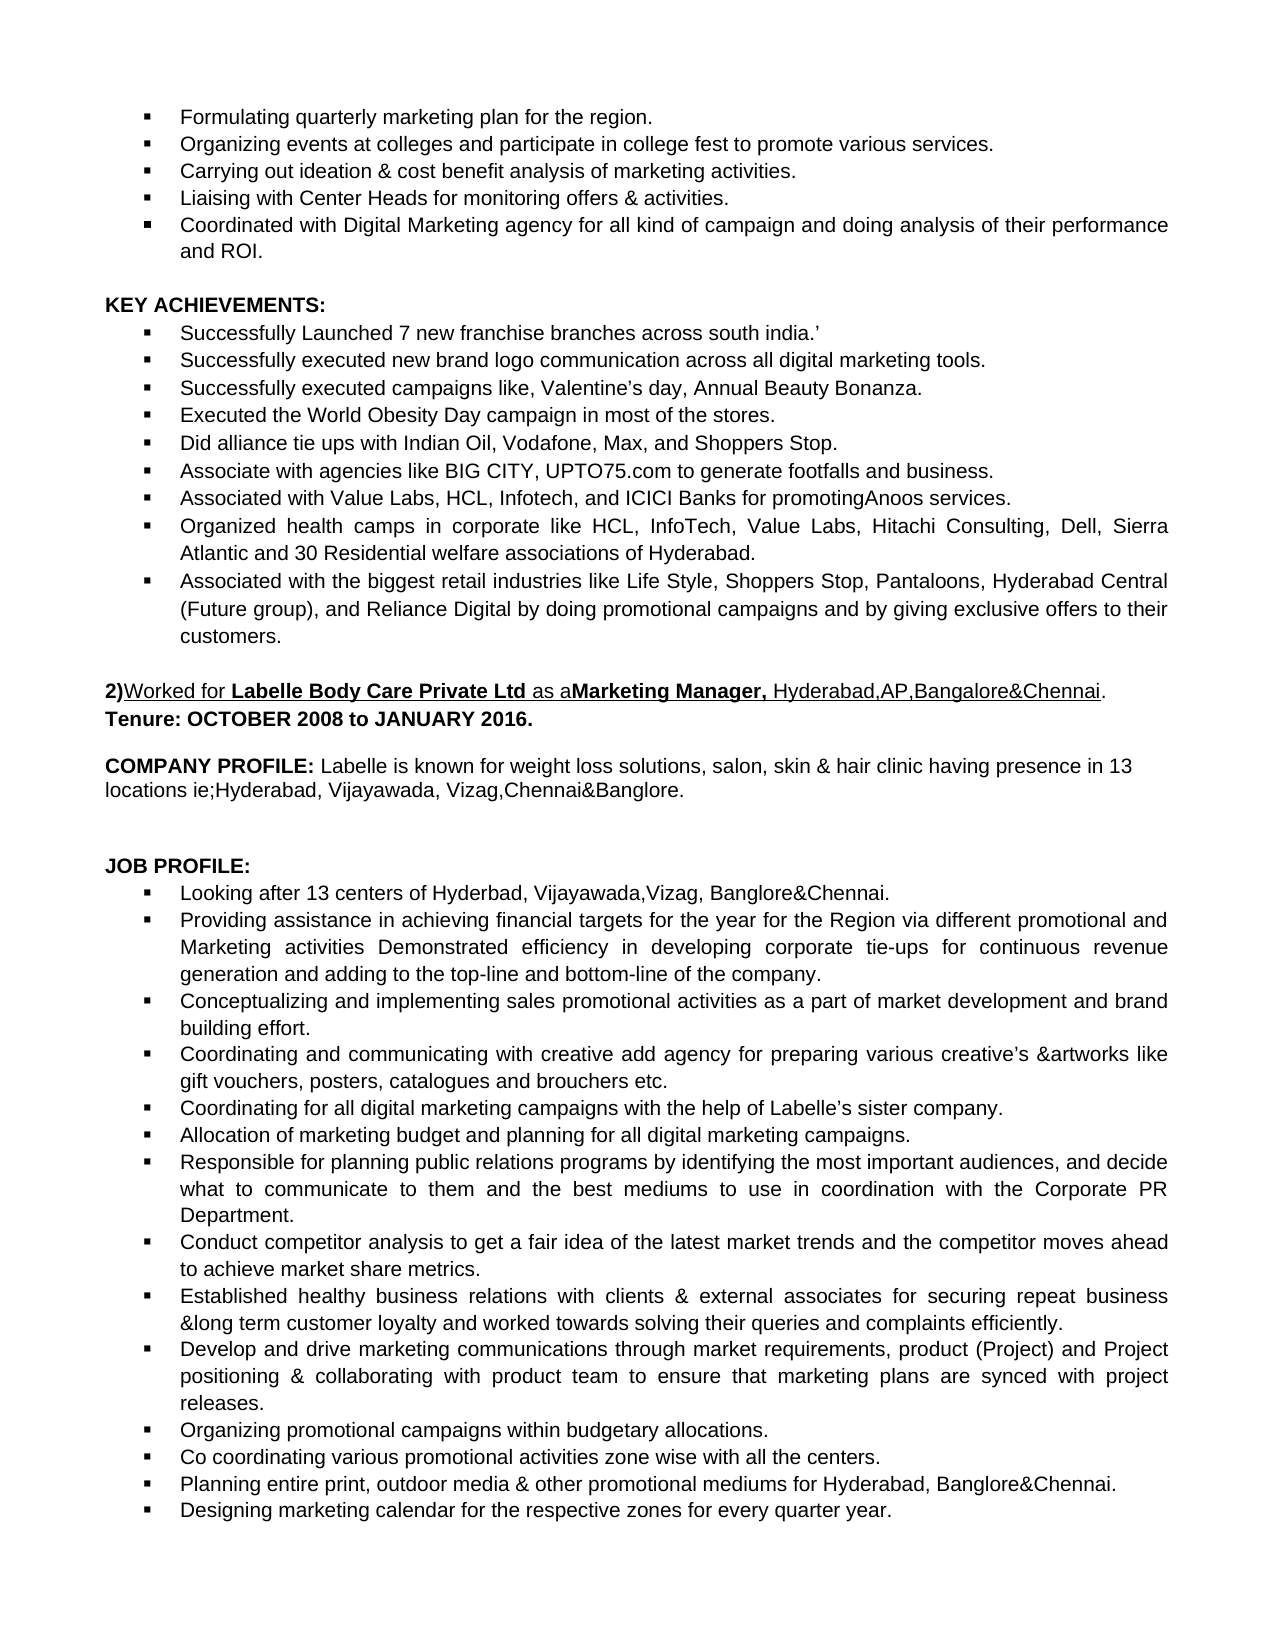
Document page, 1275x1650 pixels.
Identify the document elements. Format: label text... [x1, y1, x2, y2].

list Conduct competitor analysis to get a fair idea of the latest market trends and the competitor moves ahead to achieve market share metrics. [142, 1230, 1170, 1281]
text KEY ACHIEVEMENTS: [105, 293, 1170, 317]
list Coordinated with Digital Marketing agency for all kind of campaign and doing analysis of their performance and ROI. [142, 212, 1170, 263]
list Successfully executed campaigns like, Valentine’s day, Annual Beauty Bonanza. [142, 376, 1170, 400]
subtitle Tenure: OCTOBER 2008 to JANUARY 2016. [105, 706, 1170, 730]
list Develop and drive marketing communications through market requirements, product (Project) and Project positioning & collaborating with product team to ensure that marketing plans are synced with project releases. [142, 1337, 1170, 1415]
list Designing marketing calendar for the respective zones for every quarter year. [142, 1498, 1170, 1522]
list Organized health camps in corporate like HCL, InfoTech, Value Labs, Hitachi Consulting, Dell, Sierra Atlantic and 30 Residential welfare associations of Hyderabad. [142, 514, 1170, 565]
list Coordinating and communicating with creative add agency for preparing various creative’s &artworks like gift vouchers, posters, catalogues and brouchers etc. [142, 1042, 1170, 1093]
list Associate with agencies like BIG CITY, UPTO75.com to generate footfalls and business. [142, 458, 1170, 482]
list Providing assistance in achieving financial targets for the year for the Region via different promotional and Marketing activities Demonstrated efficiency in developing corporate tie-ups for continuous revenue generation and adding to the top-line and bottom-line of the company. [142, 908, 1170, 986]
list Looking after 13 centers of Hyderbad, Vijayawada,Vizag, Banglore&Chennai. [142, 881, 1170, 905]
list Did alliance tie ups with Indian Oil, Vodafone, Max, and Shoppers Stop. [142, 431, 1170, 455]
list Carrying out ideation & cost benefit analysis of marketing activities. [142, 159, 1170, 183]
list Successfully Launched 7 new franchise branches across south india.’ [142, 320, 1170, 344]
list Successfully executed new brand logo communication across all digital marketing tools. [142, 348, 1170, 372]
list Established healthy business relations with clients & external associates for securing repeat business &long term customer loyalty and worked towards solving their queries and complaints efficiently. [142, 1283, 1170, 1334]
list Co coordinating various promotional activities zone wise with all the centers. [142, 1444, 1170, 1468]
list Associated with the biggest retail industries like Life Style, Shoppers Stop, Pantaloons, Hyderabad Central (Future group), and Reliance Digital by doing promotional campaigns and by giving exclusive offers to their customers. [142, 569, 1170, 648]
list Planning entire print, outdoor media & other promotional mediums for Hyderabad, Banglore&Chennai. [142, 1471, 1170, 1495]
list Responsible for planning public relations programs by identifying the most important audiences, and decide what to communicate to them and the best mediums to use in coordination with the Corporate PR Department. [142, 1149, 1170, 1227]
list Formulating quarterly marketing plan for the region. [142, 105, 1170, 129]
list Liaising with Center Heads for monitoring offers & activities. [142, 186, 1170, 210]
list Associated with Value Labs, HCL, Infotech, and ICICI Banks for promotingAnoos services. [142, 486, 1170, 510]
list Coordinating for all digital marketing campaigns with the help of Labelle’s sister company. [142, 1096, 1170, 1120]
list Organizing promotional campaigns within budgetary allocations. [142, 1418, 1170, 1442]
text COMPANY PROFILE: Labelle is known for weight loss solutions, salon, skin & hair clinic having presence in 13 locations ie;Hyderabad, Vijayawada, Vizag,Chennai&Banglore. [105, 754, 1170, 802]
text JOB PROFILE: [105, 854, 1170, 878]
list Organizing events at colleges and participate in college fest to promote various services. [142, 132, 1170, 156]
list Executed the World Obesity Day campaign in most of the stores. [142, 403, 1170, 427]
list Allocation of marketing budget and planning for all digital marketing campaigns. [142, 1123, 1170, 1147]
list Conceptualizing and implementing sales promotional activities as a part of market development and brand building effort. [142, 988, 1170, 1039]
subtitle 2)Worked for Labelle Body Care Private Ltd as aMarketing Manager, Hyderabad,AP,Bangalore&Chennai. [105, 679, 1170, 703]
